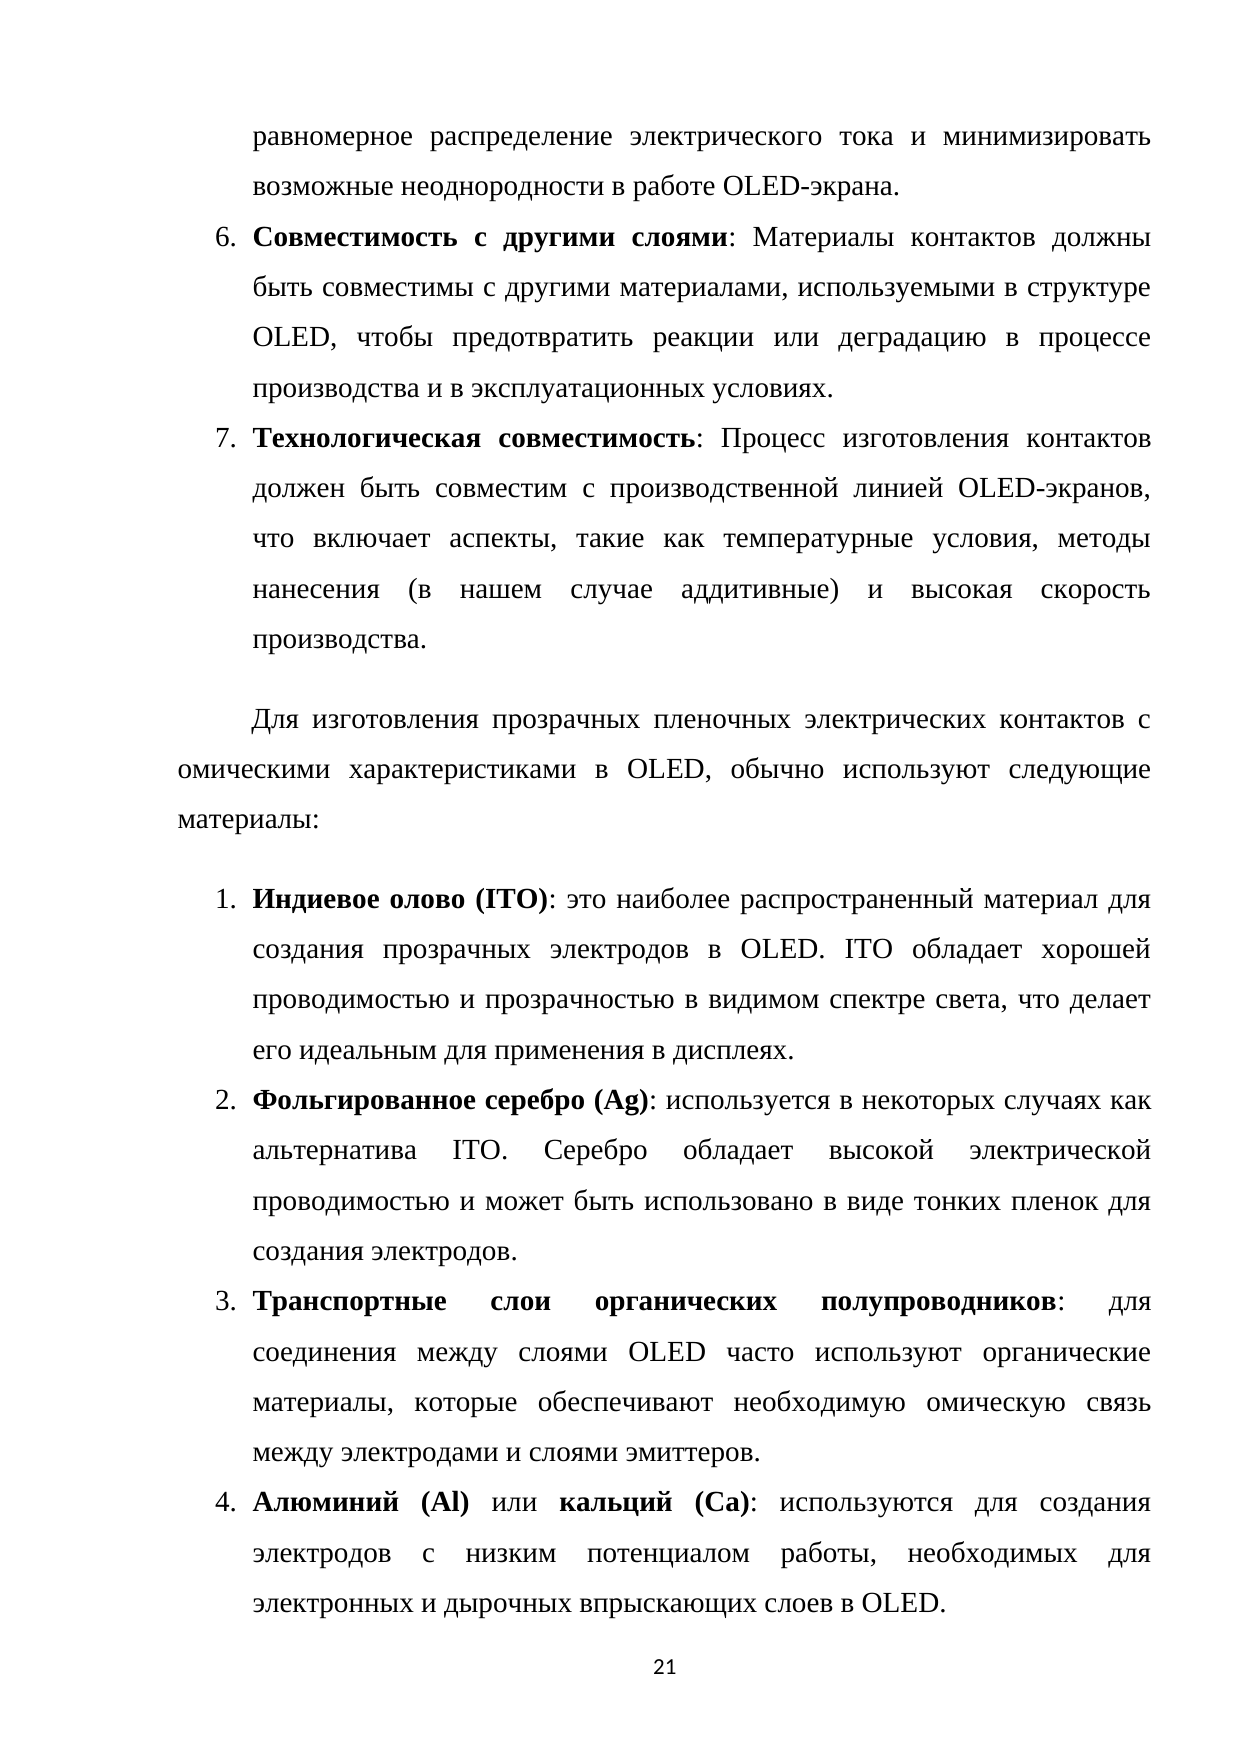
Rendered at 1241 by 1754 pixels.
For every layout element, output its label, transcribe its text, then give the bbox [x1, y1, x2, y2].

list Фольгированное серебро (Ag): используется в некоторых случаях как альтернатива ITO. Серебро обладает высокой электрической проводимостью и может быть использовано в виде тонких пленок для создания электродов. [215, 1082, 1152, 1267]
text Для изготовления прозрачных пленочных электрических контактов с омическими характеристиками в OLED, обычно используют следующие материалы: [177, 701, 1152, 835]
list Индиевое олово (ITO): это наиболее распространенный материал для создания прозрачных электродов в OLED. ITO обладает хорошей проводимостью и прозрачностью в видимом спектре света, что делает его идеальным для применения в дисплеях. [215, 881, 1152, 1065]
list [215, 118, 1152, 202]
list Технологическая совместимость: Процесс изготовления контактов должен быть совместим с производственной линией OLED-экранов, что включает аспекты, такие как температурные условия, методы нанесения (в нашем случае аддитивные) и высокая скорость производства. [215, 420, 1152, 655]
list Транспортные слои органических полупроводников: для соединения между слоями OLED часто используют органические материалы, которые обеспечивают необходимую омическую связь между электродами и слоями эмиттеров. [215, 1283, 1152, 1468]
list Алюминий (Al) или кальций (Ca): используются для создания электродов с низким потенциалом работы, необходимых для электронных и дырочных впрыскающих слоев в OLED. [215, 1484, 1152, 1619]
list Совместимость с другими слоями: Материалы контактов должны быть совместимы с другими материалами, используемыми в структуре OLED, чтобы предотвратить реакции или деградацию в процессе производства и в эксплуатационных условиях. [215, 219, 1152, 403]
